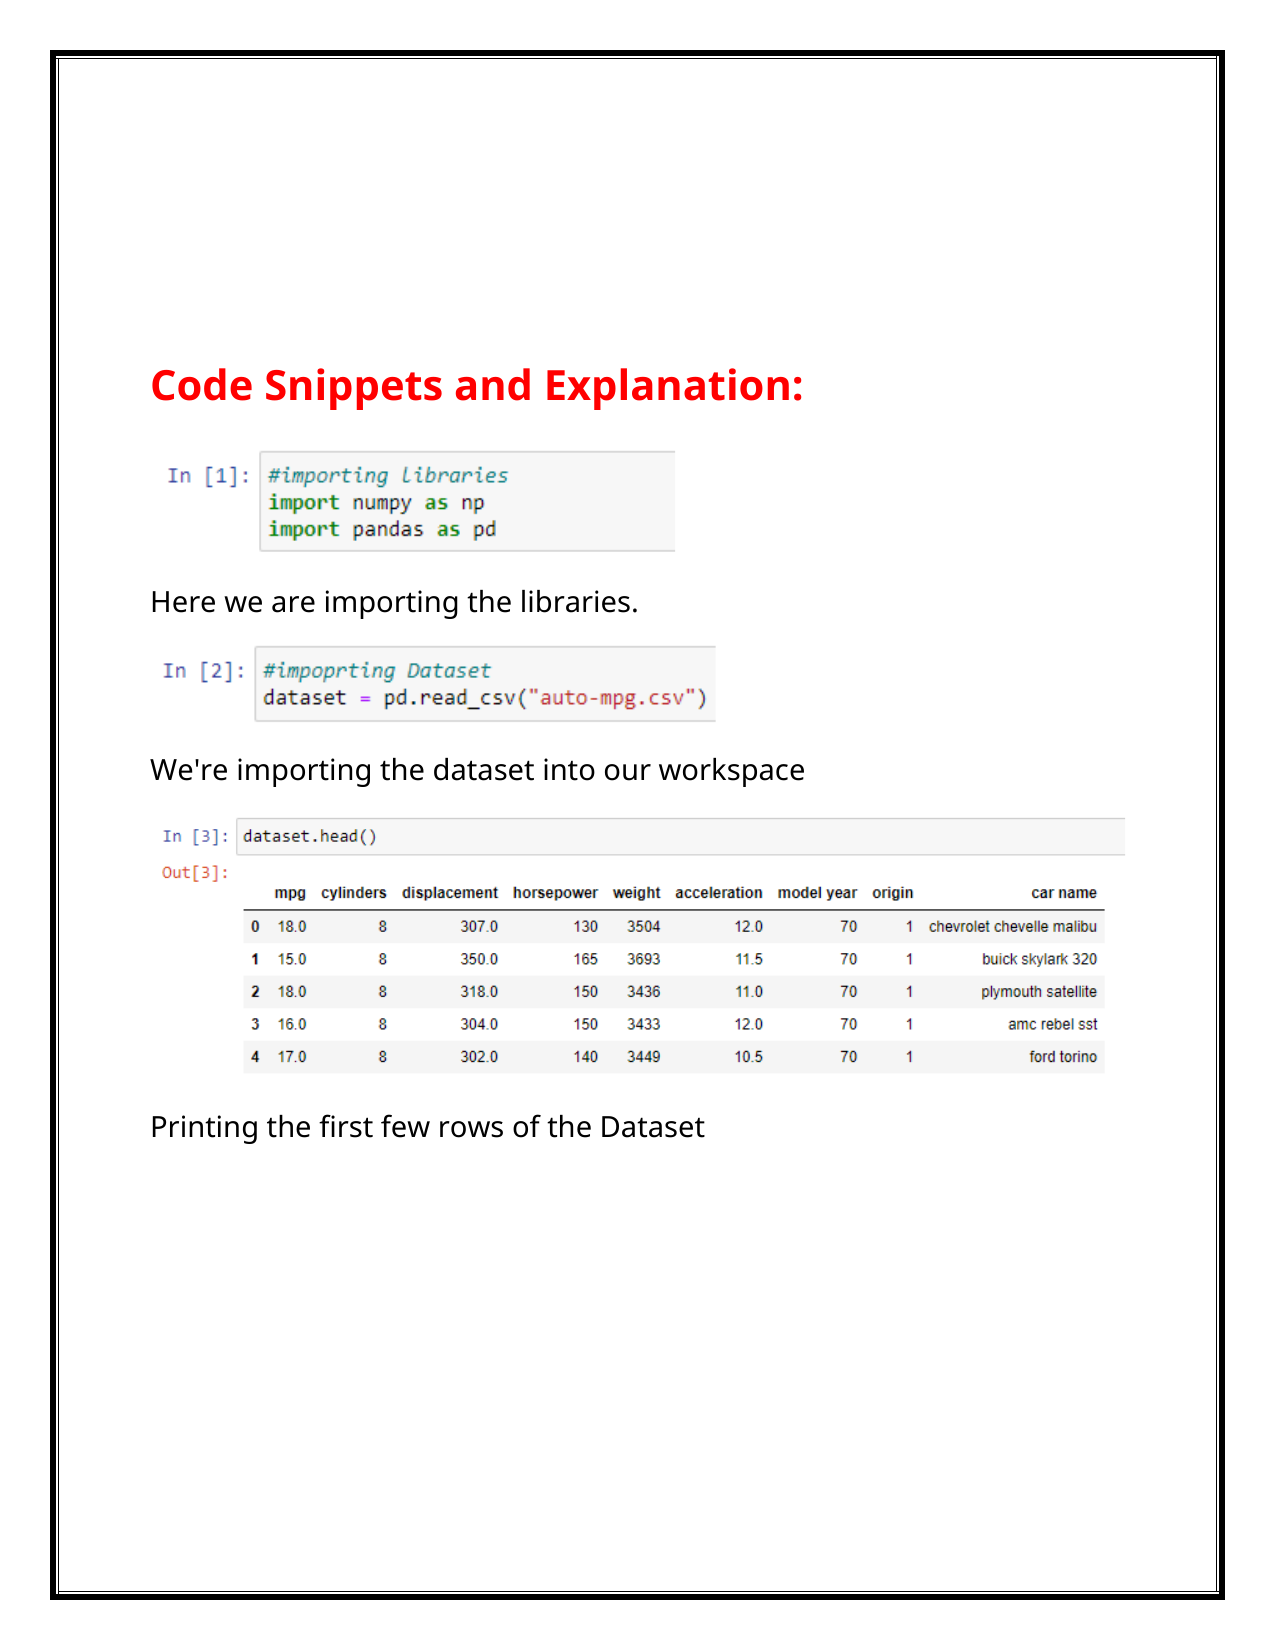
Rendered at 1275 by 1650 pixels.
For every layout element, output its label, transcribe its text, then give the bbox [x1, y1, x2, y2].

text Code Snippets and Explanation: [150, 356, 1125, 413]
picture [150, 434, 675, 563]
picture [150, 640, 716, 730]
picture [150, 808, 1125, 1086]
text Printing the first few rows of the Dataset [150, 1106, 1125, 1146]
text Here we are importing the libraries. [150, 581, 1125, 621]
text We're importing the dataset into our workspace [150, 749, 1125, 789]
